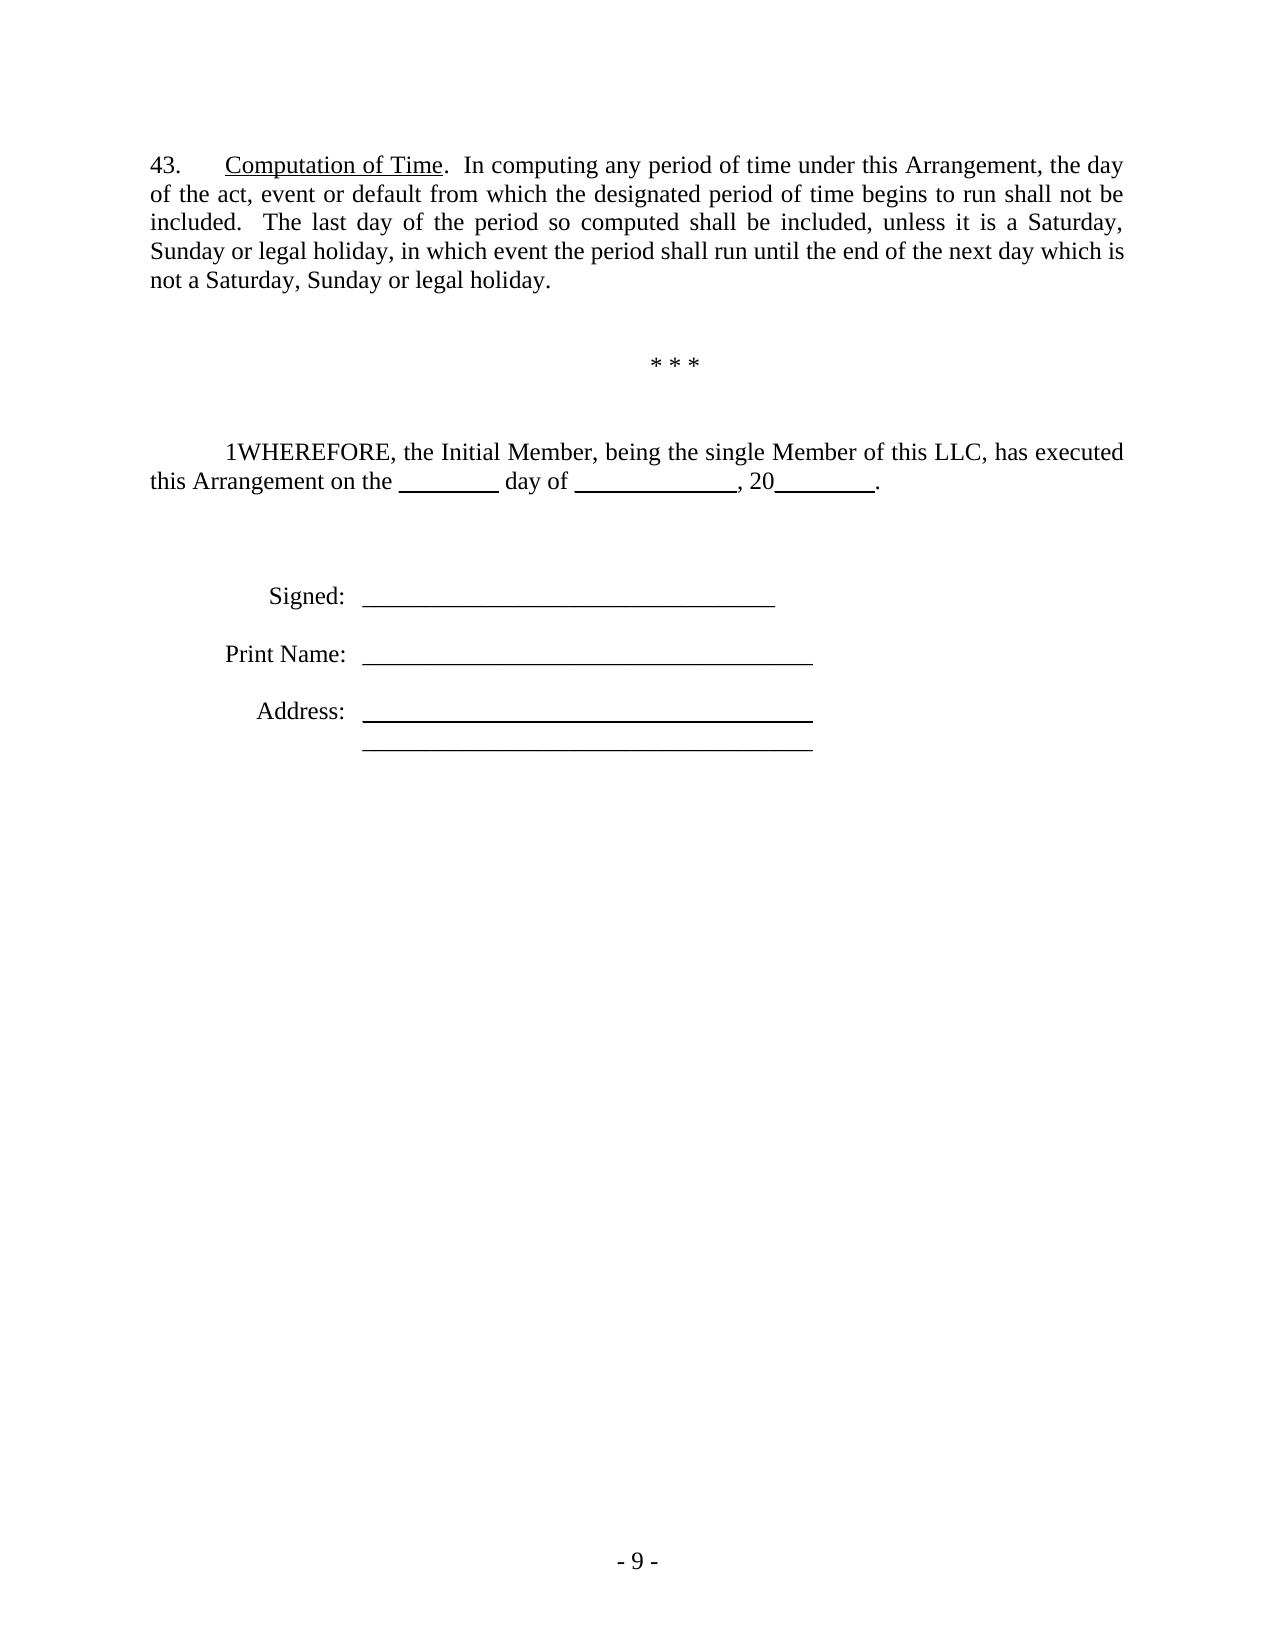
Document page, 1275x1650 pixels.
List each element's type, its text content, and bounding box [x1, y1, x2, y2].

text Signed: _________________________________ [150, 581, 1125, 610]
text 43. Computation of Time. In computing any period of time under this Arrangement, the day of the act, event or default from which the designated period of time begins to run shall not be included. The last day of the period so computed shall be included, unless it is a Saturday, Sunday or legal holiday, in which event the period shall run until the end of the next day which is not a Saturday, Sunday or legal holiday. [150, 150, 1125, 294]
text * * * [150, 351, 1125, 380]
text ____________________________________ [150, 725, 1125, 754]
text Address: ____________________________________ [150, 696, 1125, 725]
text Print Name: ____________________________________ [150, 639, 1125, 667]
text WHEREFORE, the Initial Member, being the single Member of this LLC, has executed this Arrangement on the ________ day of _____________, 20________. [150, 437, 1125, 495]
